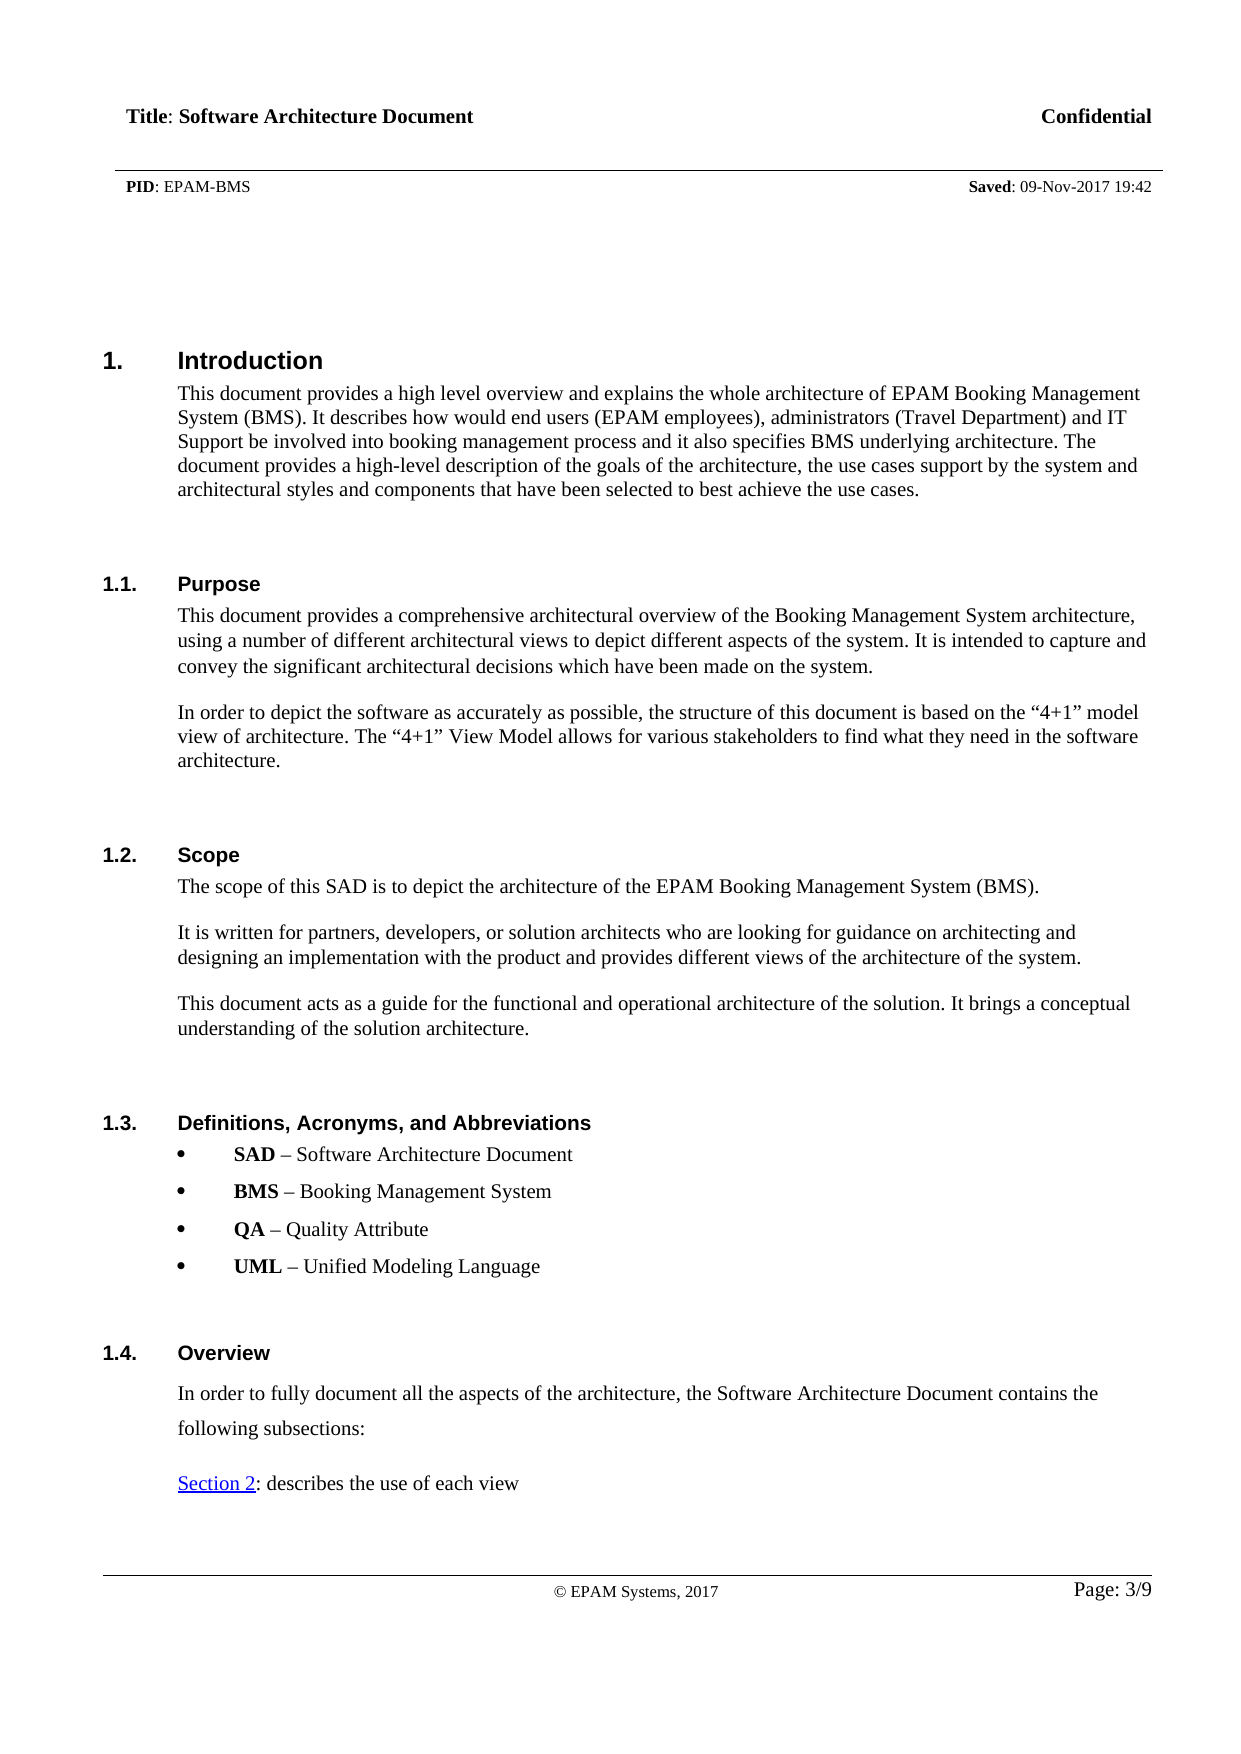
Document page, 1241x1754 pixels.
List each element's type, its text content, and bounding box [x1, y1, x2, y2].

list SAD – Software Architecture Document [177, 1141, 1152, 1166]
subtitle Purpose [102, 572, 1152, 596]
list QA – Quality Attribute [177, 1216, 1152, 1241]
text The scope of this SAD is to depict the architecture of the EPAM Booking Management System (BMS). [177, 873, 1152, 898]
text This document provides a comprehensive architectural overview of the Booking Management System architecture, using a number of different architectural views to depict different aspects of the system. It is intended to capture and convey the significant architectural decisions which have been made on the system. [177, 602, 1152, 679]
text Section 2: describes the use of each view [177, 1460, 1152, 1495]
text It is written for partners, developers, or solution architects who are looking for guidance on architecting and designing an implementation with the product and provides different views of the architecture of the system. [177, 919, 1152, 969]
list BMS – Booking Management System [177, 1178, 1152, 1203]
subtitle Overview [102, 1341, 1152, 1364]
subtitle Definitions, Acronyms, and Abbreviations [102, 1110, 1152, 1134]
text In order to fully document all the aspects of the architecture, the Software Architecture Document contains the following subsections: [177, 1371, 1152, 1439]
text This document provides a high level overview and explains the whole architecture of EPAM Booking Management System (BMS). It describes how would end users (EPAM employees), administrators (Travel Department) and IT Support be involved into booking management process and it also specifies BMS underlying architecture. The document provides a high-level description of the goals of the architecture, the use cases support by the system and architectural styles and components that have been selected to best achieve the use cases. [177, 381, 1152, 501]
subtitle Scope [102, 843, 1152, 867]
subtitle Introduction [102, 346, 1152, 375]
text In order to depict the software as accurately as possible, the structure of this document is based on the “4+1” model view of architecture. The “4+1” View Model allows for various stakeholders to find what they need in the software architecture. [177, 699, 1152, 772]
text This document acts as a guide for the functional and operational architecture of the solution. It brings a conceptual understanding of the solution architecture. [177, 989, 1152, 1039]
list UML – Unified Modeling Language [177, 1253, 1152, 1278]
